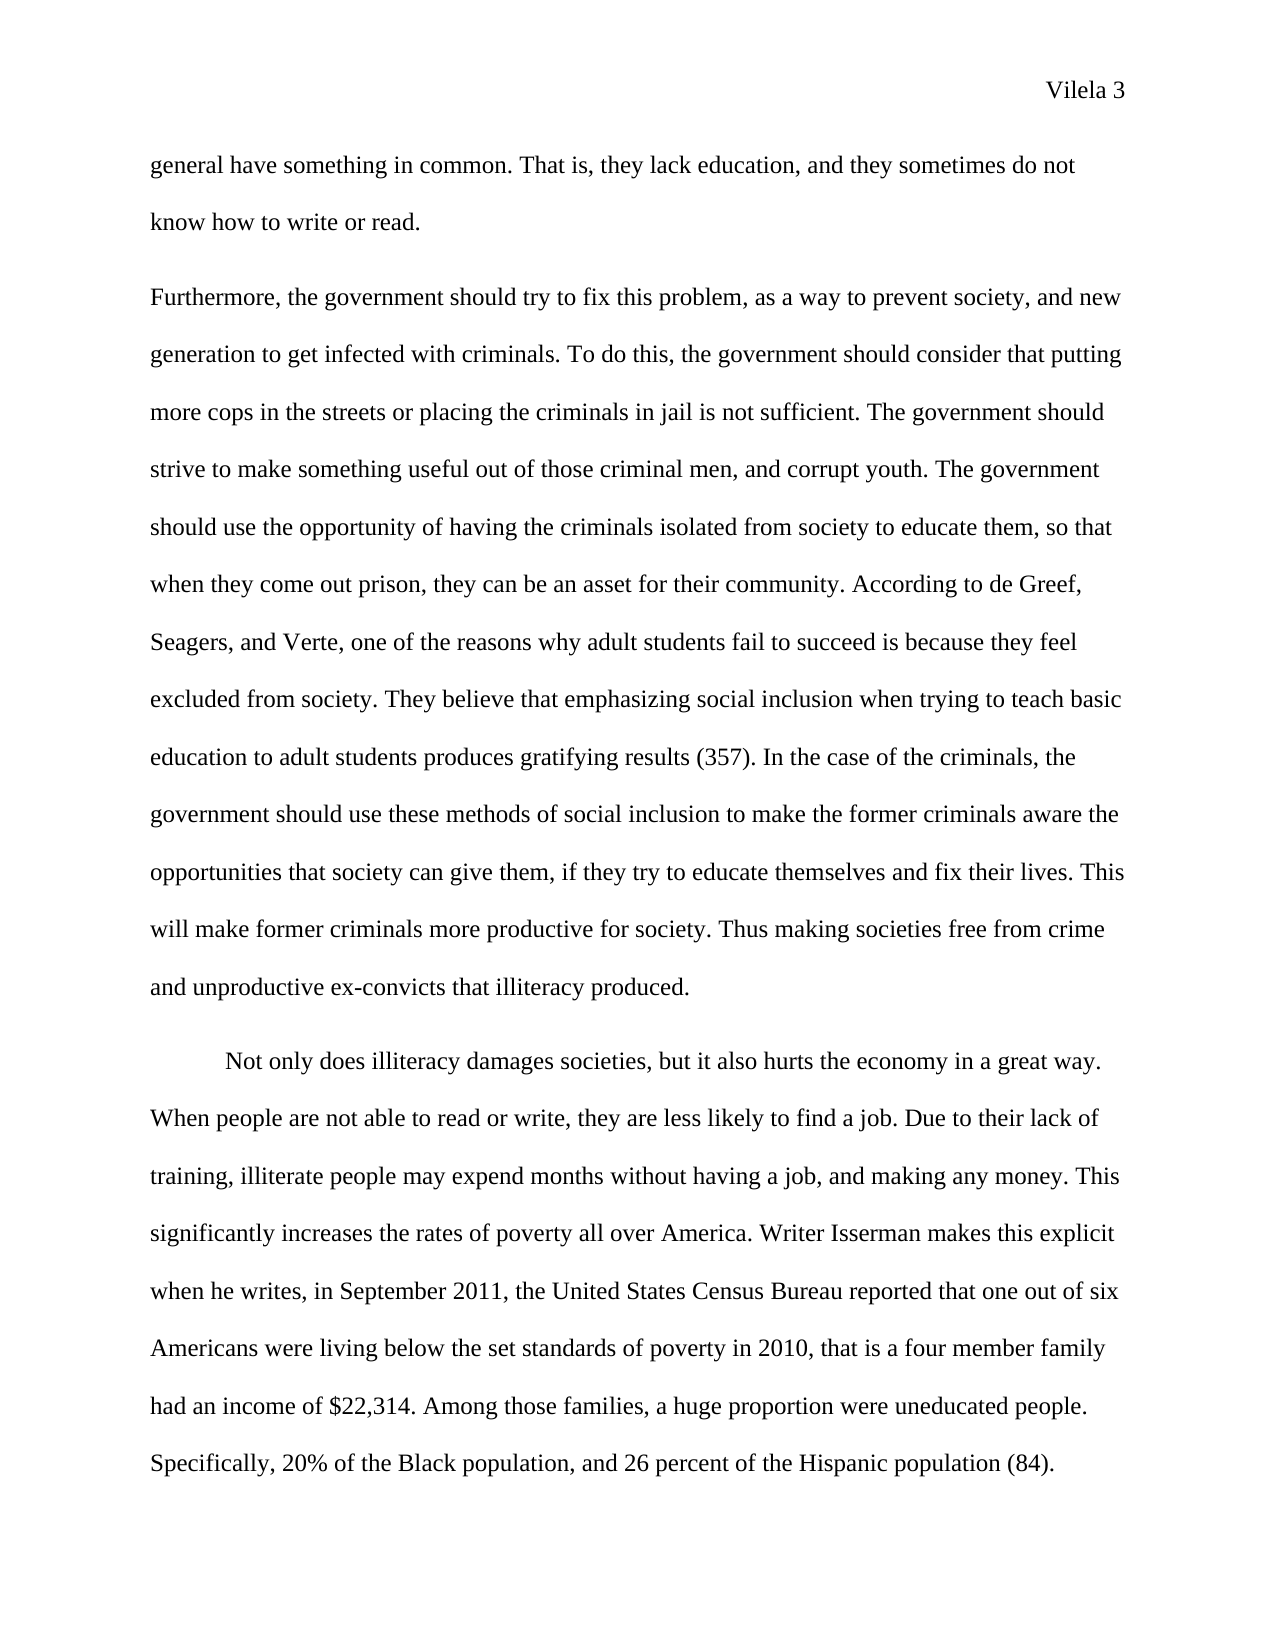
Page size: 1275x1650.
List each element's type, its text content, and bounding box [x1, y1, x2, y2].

text Furthermore, the government should try to fix this problem, as a way to prevent society, and new generation to get infected with criminals. To do this, the government should consider that putting more cops in the streets or placing the criminals in jail is not sufficient. The government should strive to make something useful out of those criminal men, and corrupt youth. The government should use the opportunity of having the criminals isolated from society to educate them, so that when they come out prison, they can be an asset for their community. According to de Greef, Seagers, and Verte, one of the reasons why adult students fail to succeed is because they feel excluded from society. They believe that emphasizing social inclusion when trying to teach basic education to adult students produces gratifying results (357). In the case of the criminals, the government should use these methods of social inclusion to make the former criminals aware the opportunities that society can give them, if they try to educate themselves and fix their lives. This will make former criminals more productive for society. Thus making societies free from crime and unproductive ex-convicts that illiteracy produced. [150, 282, 1125, 1000]
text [150, 1046, 1125, 1477]
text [150, 150, 1125, 236]
